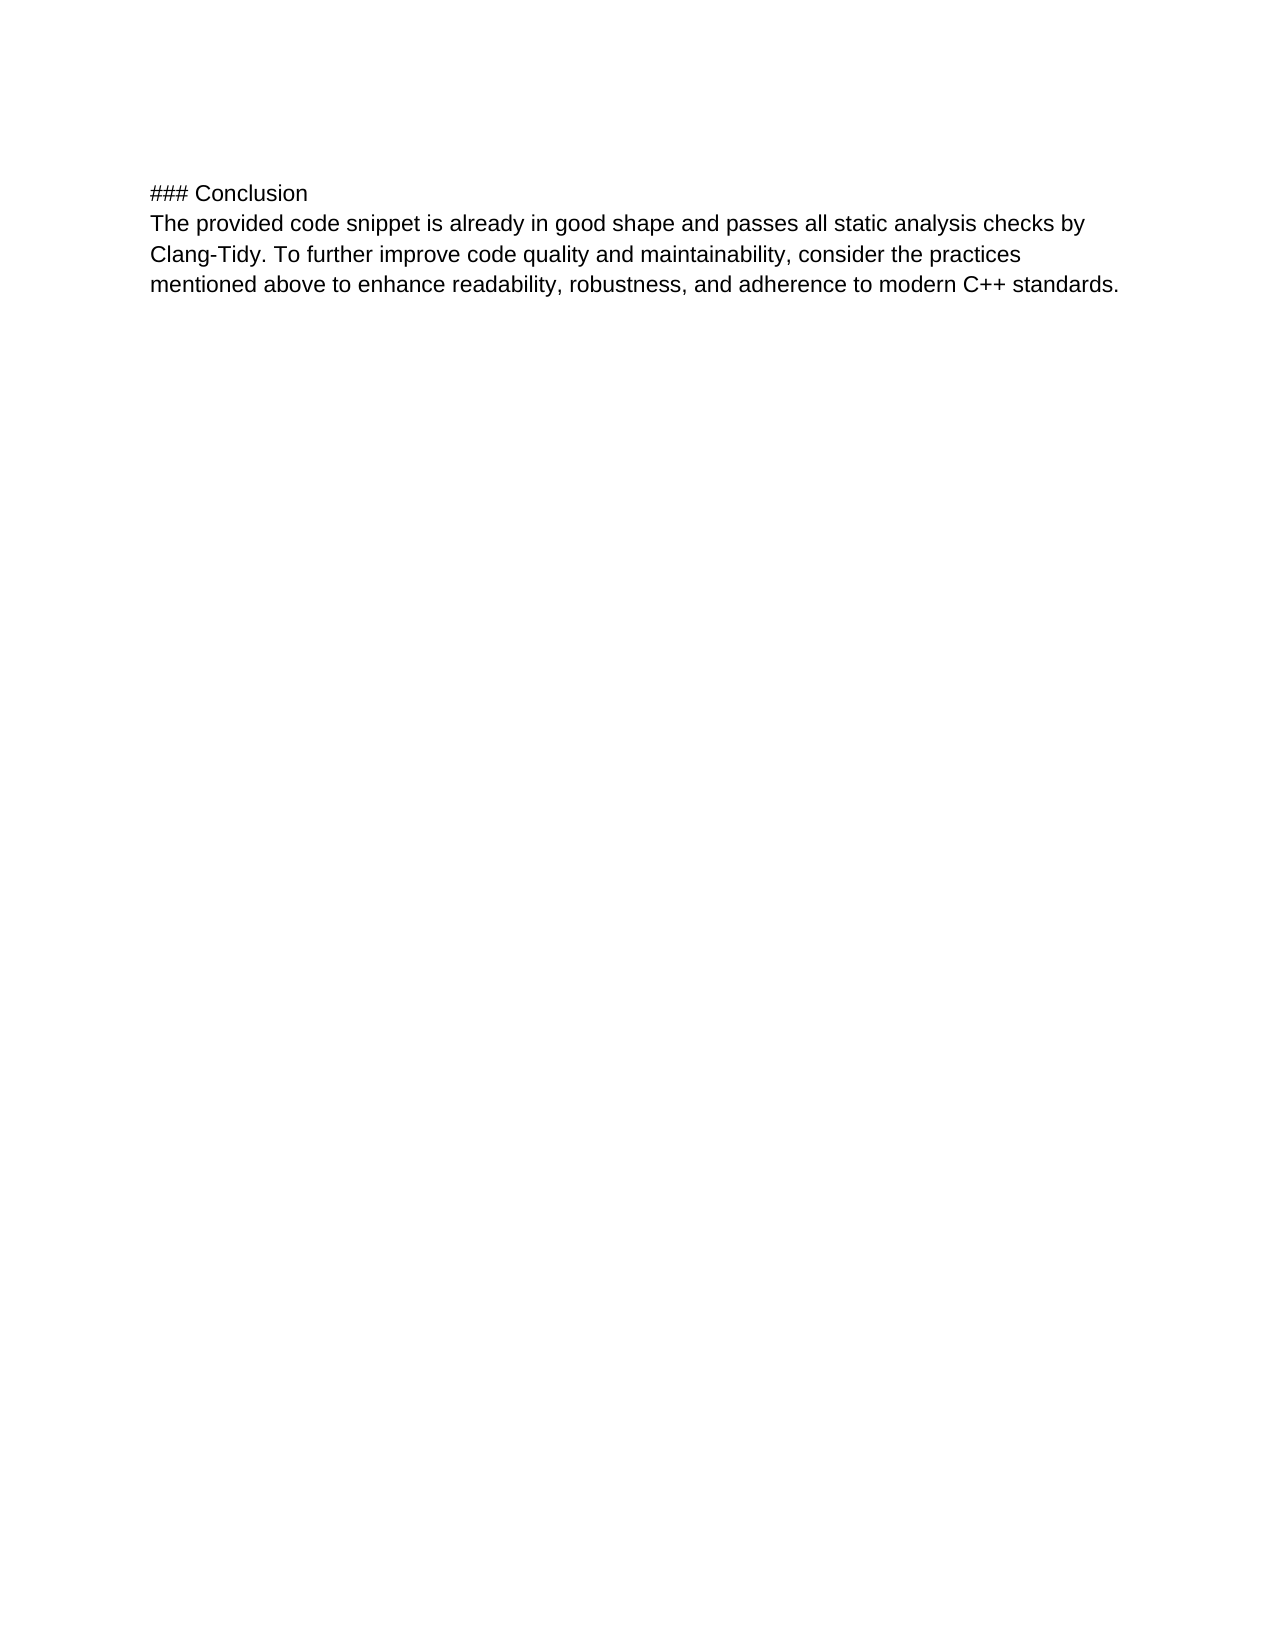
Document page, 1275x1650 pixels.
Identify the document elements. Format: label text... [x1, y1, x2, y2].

text ### Conclusion [150, 180, 1125, 207]
text The provided code snippet is already in good shape and passes all static analysis checks by Clang-Tidy. To further improve code quality and maintainability, consider the practices mentioned above to enhance readability, robustness, and adherence to modern C++ standards. [150, 210, 1125, 297]
